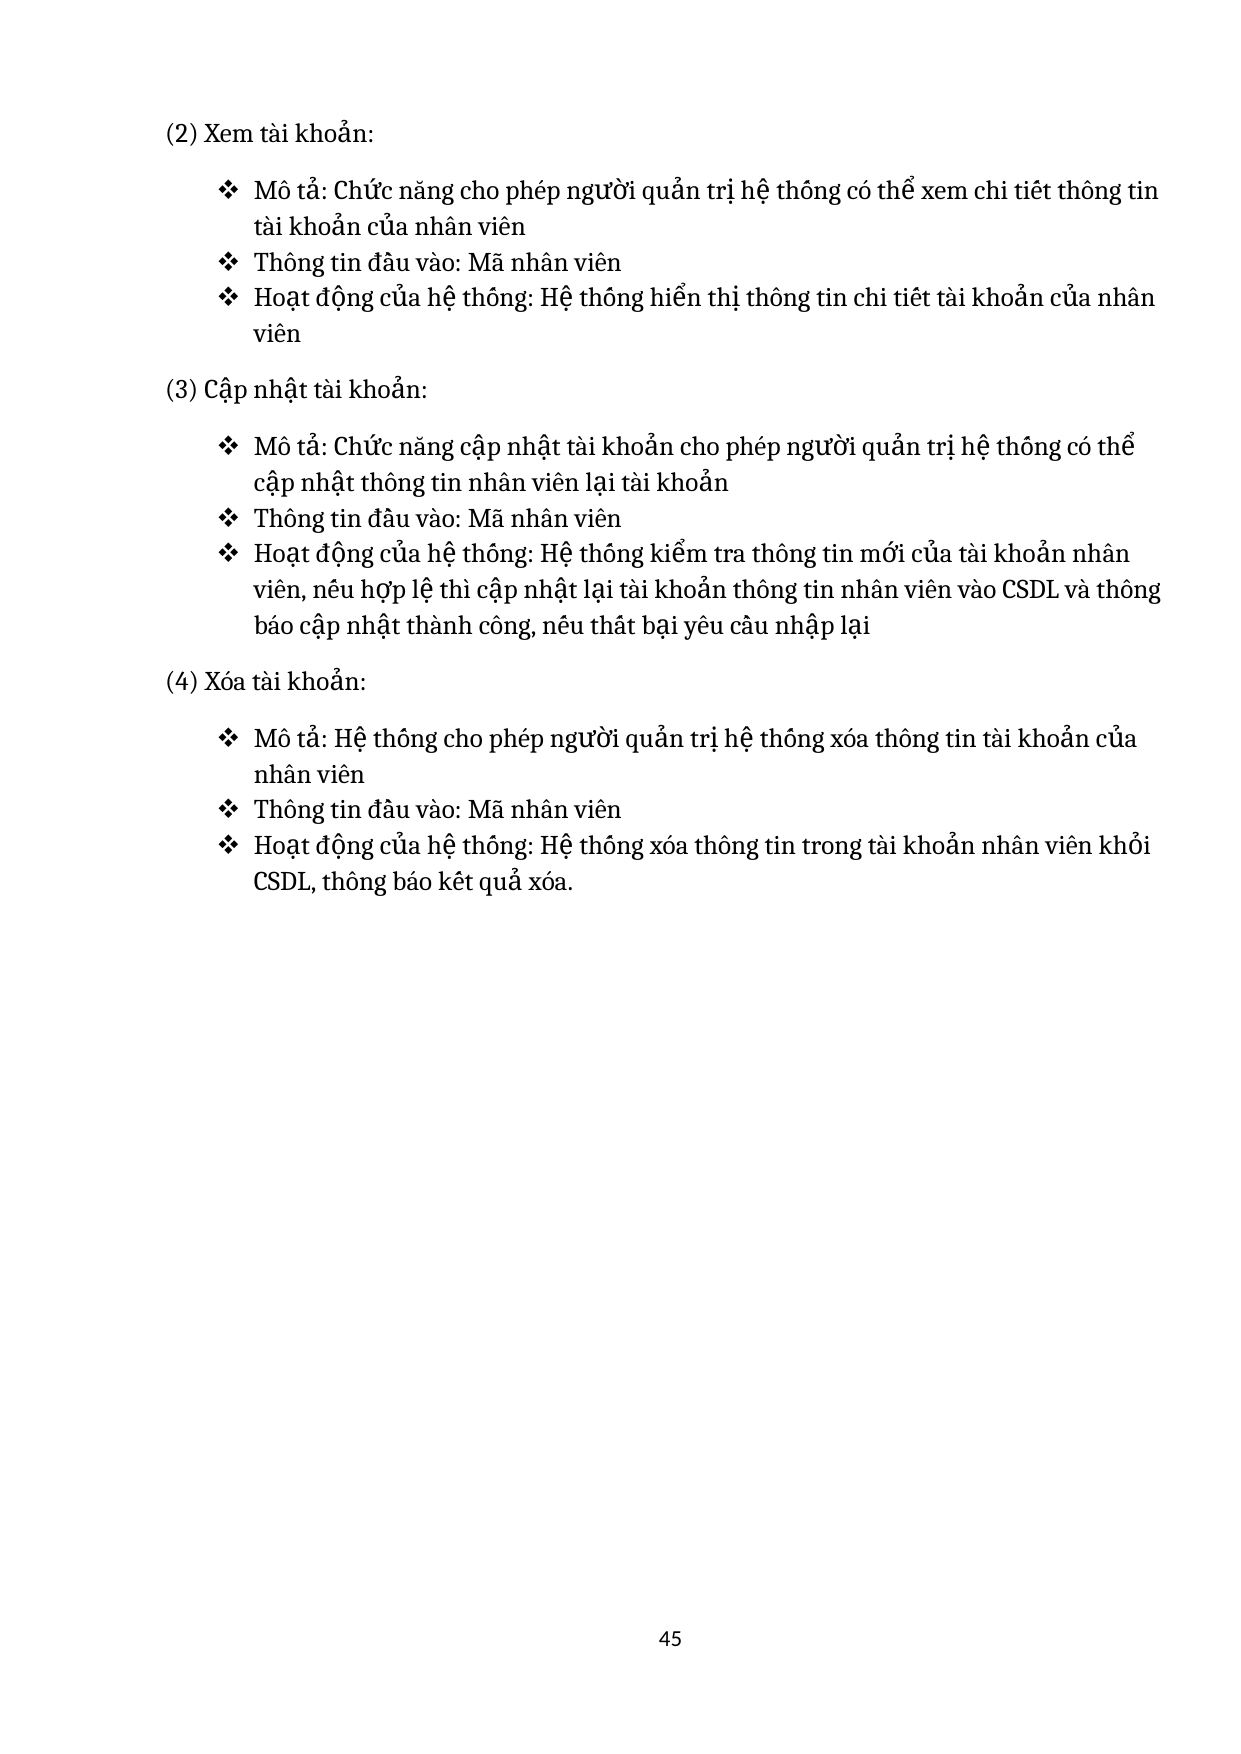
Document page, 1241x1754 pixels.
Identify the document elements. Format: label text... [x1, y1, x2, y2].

text (2) Xem tài khoản: [165, 118, 1176, 150]
list Mô tả: Chức năng cập nhật tài khoản cho phép người quản trị hệ thống có thể cập nhật thông tin nhân viên lại tài khoản [216, 431, 1176, 498]
list Mô tả: Hệ thống cho phép người quản trị hệ thống xóa thông tin tài khoản của nhân viên [216, 723, 1176, 790]
list Hoạt động của hệ thống: Hệ thống xóa thông tin trong tài khoản nhân viên khỏi CSDL, thông báo kết quả xóa. [216, 830, 1176, 897]
list Thông tin đầu vào: Mã nhân viên [216, 247, 1176, 278]
list Hoạt động của hệ thống: Hệ thống kiểm tra thông tin mới của tài khoản nhân viên, nếu hợp lệ thì cập nhật lại tài khoản thông tin nhân viên vào CSDL và thông báo cập nhật thành công, nếu thất bại yêu cầu nhập lại [216, 538, 1176, 641]
list Thông tin đầu vào: Mã nhân viên [216, 794, 1176, 826]
list Hoạt động của hệ thống: Hệ thống hiển thị thông tin chi tiết tài khoản của nhân viên [216, 282, 1176, 349]
text (4) Xóa tài khoản: [165, 666, 1176, 697]
list Thông tin đầu vào: Mã nhân viên [216, 503, 1176, 534]
list Mô tả: Chức năng cho phép người quản trị hệ thống có thể xem chi tiết thông tin tài khoản của nhân viên [216, 175, 1176, 242]
text (3) Cập nhật tài khoản: [165, 374, 1176, 406]
